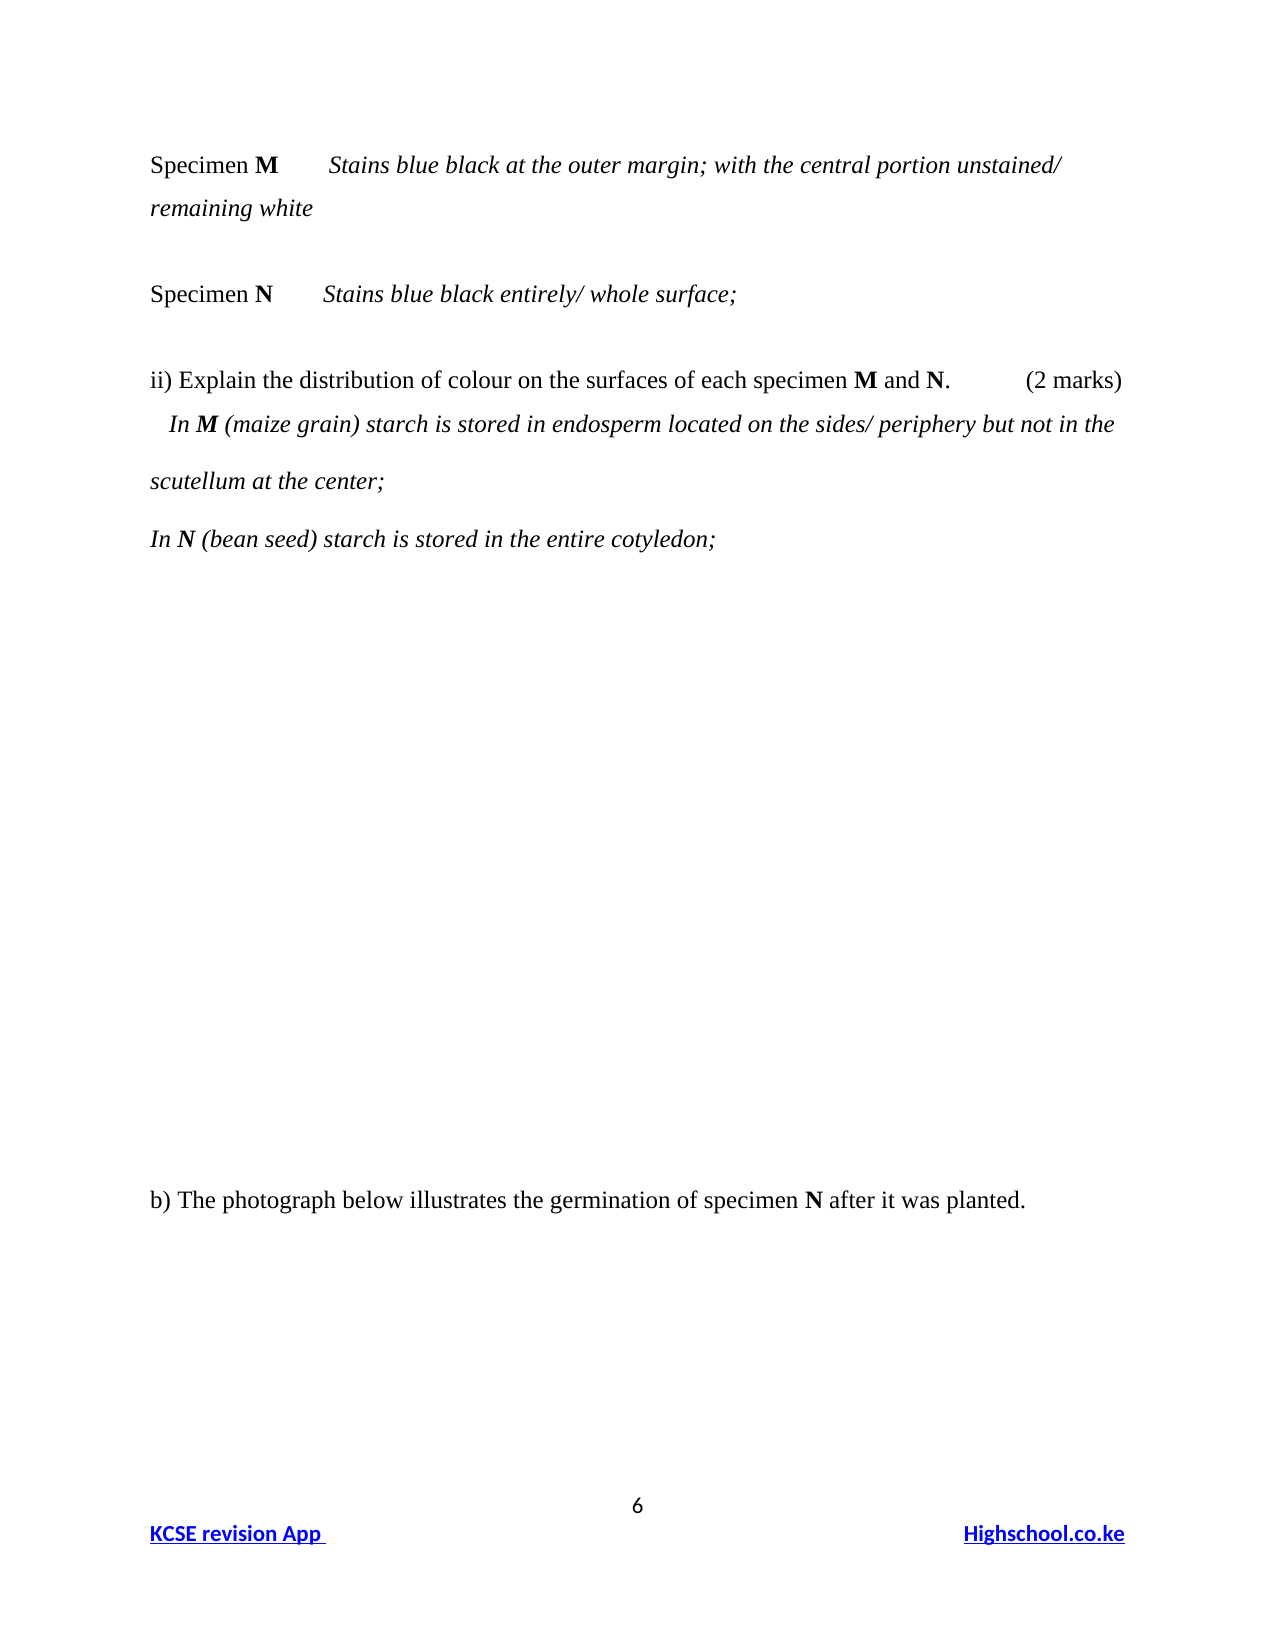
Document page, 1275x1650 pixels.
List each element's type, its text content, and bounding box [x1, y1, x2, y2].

text In M (maize grain) starch is stored in endosperm located on the sides/ periphery but not in the scutellum at the center; [150, 409, 1125, 495]
text In N (bean seed) starch is stored in the entire cotyledon; [150, 524, 1125, 552]
text Specimen M Stains blue black at the outer margin; with the central portion unstained/ remaining white [150, 150, 1125, 222]
text b) The photograph below illustrates the germination of specimen N after it was planted. [150, 1185, 1125, 1214]
text ii) Explain the distribution of colour on the surfaces of each specimen M and N. (2 marks) [150, 366, 1125, 394]
text Specimen N Stains blue black entirely/ whole surface; [150, 279, 1125, 308]
